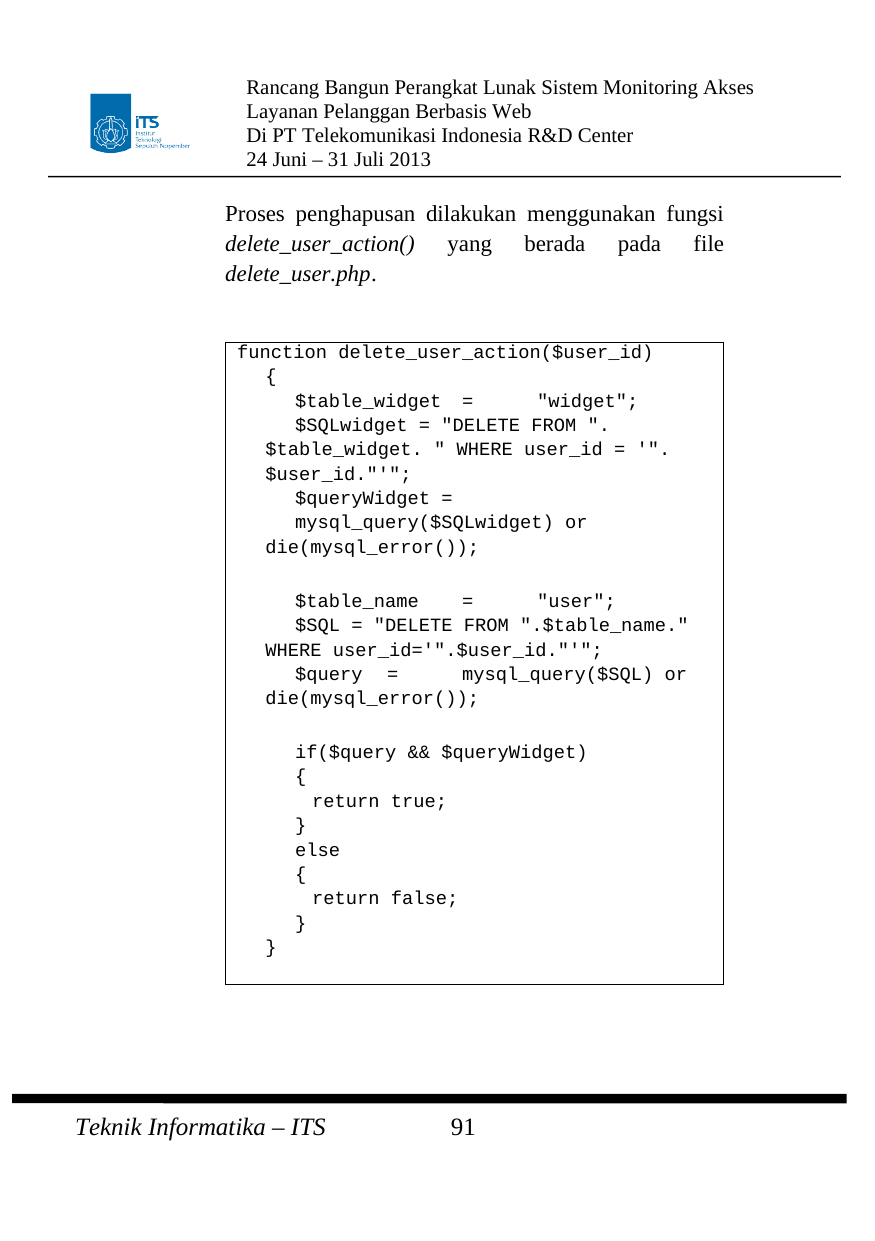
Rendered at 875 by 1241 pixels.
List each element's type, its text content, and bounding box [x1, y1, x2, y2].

picture [82, 84, 196, 157]
table_header function delete_user_action($user_id) { $table_widget = "widget"; $SQLwidget = "DELETE FROM ".$table_widget. " WHERE user_id = '".$user_id."'"; $queryWidget = mysql_query($SQLwidget) or die(mysql_error()); $table_name = "user"; $SQL = "DELETE FROM ".$table_name." WHERE user_id='".$user_id."'"; $query = mysql_query($SQL) or die(mysql_error()); if($query && $queryWidget) { return true; } else { return false; } } [226, 343, 723, 984]
